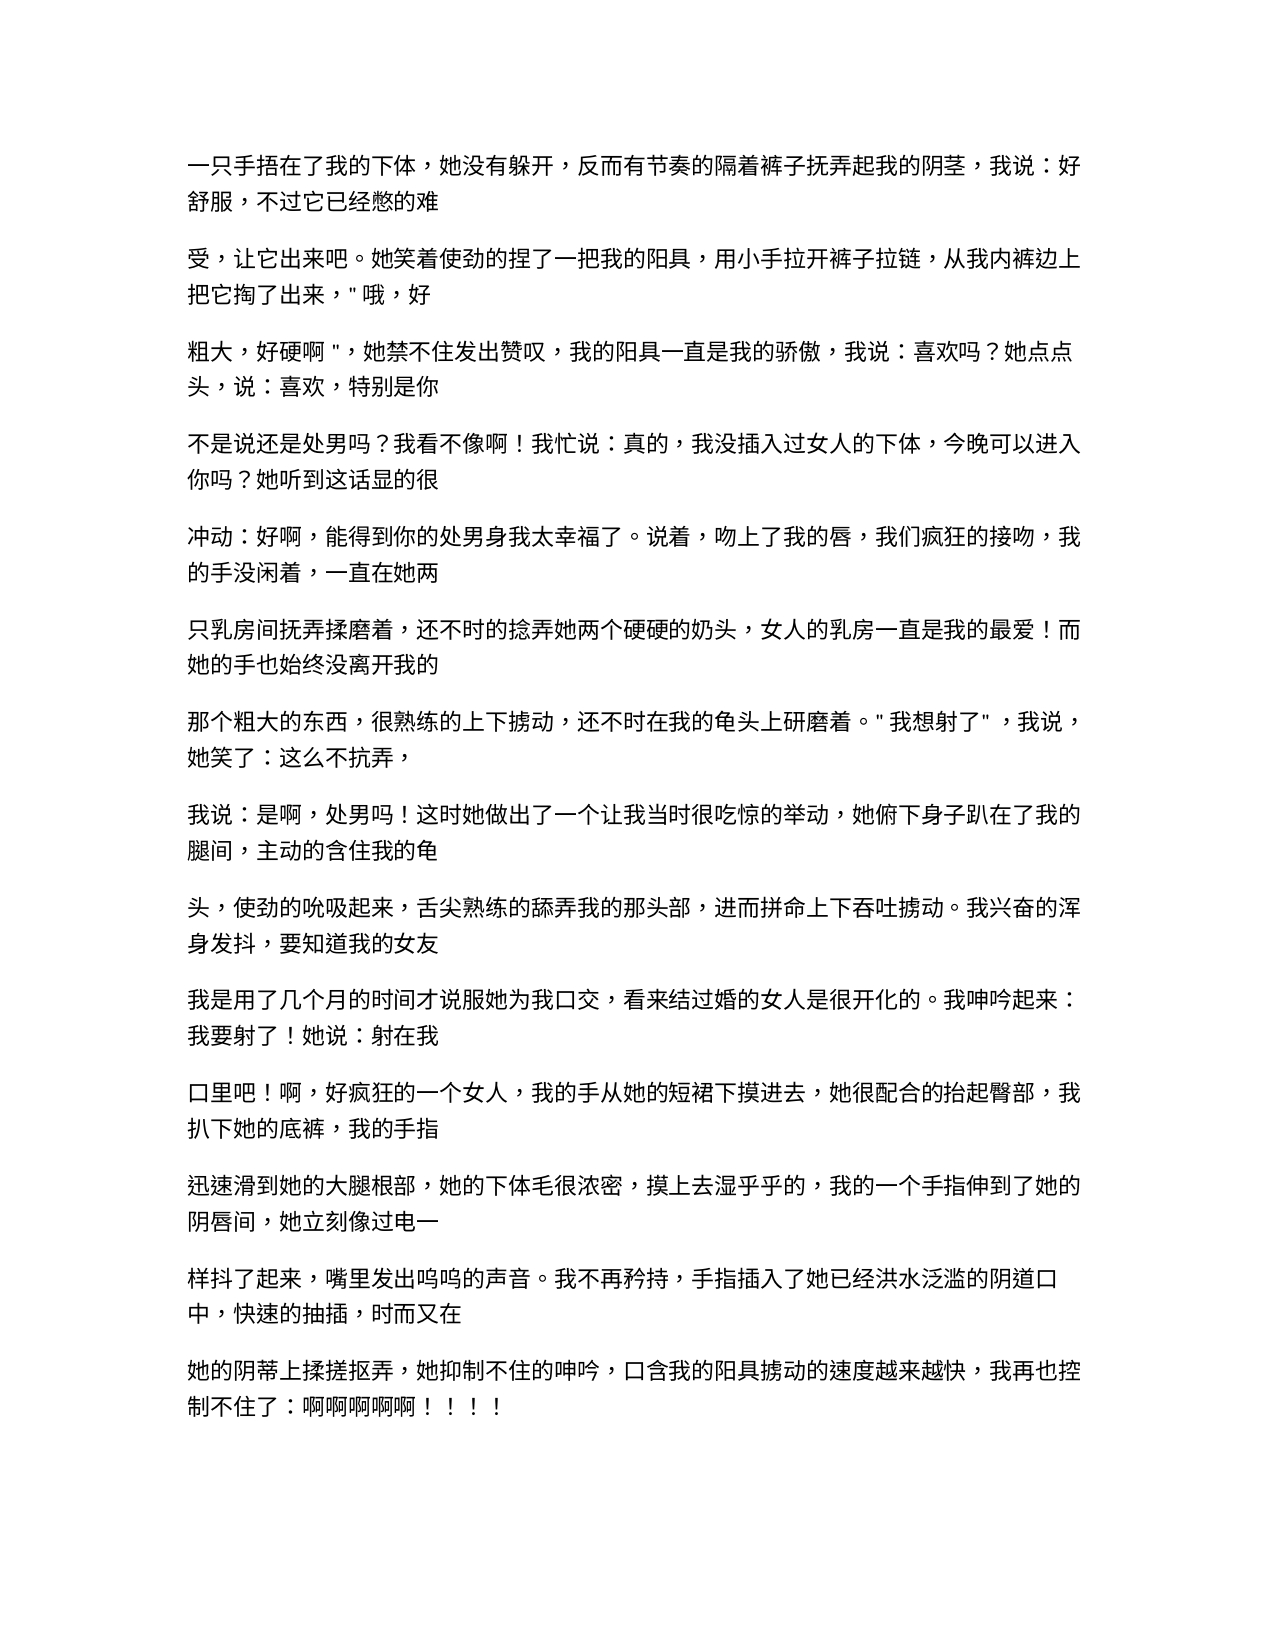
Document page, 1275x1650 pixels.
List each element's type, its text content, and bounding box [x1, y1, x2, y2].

text 我说：是啊，处男吗！这时她做出了一个让我当时很吃惊的举动，她俯下身子趴在了我的腿间，主动的含住我的龟 [187, 799, 1087, 866]
text 迅速滑到她的大腿根部，她的下体毛很浓密，摸上去湿乎乎的，我的一个手指伸到了她的阴唇间，她立刻像过电一 [187, 1170, 1087, 1237]
text 冲动：好啊，能得到你的处男身我太幸福了。说着，吻上了我的唇，我们疯狂的接吻，我的手没闲着，一直在她两 [187, 521, 1087, 588]
text 不是说还是处男吗？我看不像啊！我忙说：真的，我没插入过女人的下体，今晚可以进入你吗？她听到这话显的很 [187, 428, 1087, 495]
text 那个粗大的东西，很熟练的上下掳动，还不时在我的龟头上研磨着。" 我想射了" ，我说，她笑了：这么不抗弄， [187, 706, 1087, 773]
text 口里吧！啊，好疯狂的一个女人，我的手从她的短裙下摸进去，她很配合的抬起臀部，我扒下她的底裤，我的手指 [187, 1077, 1087, 1144]
text 粗大，好硬啊 "，她禁不住发出赞叹，我的阳具一直是我的骄傲，我说：喜欢吗？她点点头，说：喜欢，特别是你 [187, 335, 1087, 403]
text 我是用了几个月的时间才说服她为我口交，看来结过婚的女人是很开化的。我呻吟起来：我要射了！她说：射在我 [187, 984, 1087, 1052]
text 她的阴蒂上揉搓抠弄，她抑制不住的呻吟，口含我的阳具掳动的速度越来越快，我再也控制不住了：啊啊啊啊啊！！！！ [187, 1355, 1087, 1422]
text 头，使劲的吮吸起来，舌尖熟练的舔弄我的那头部，进而拼命上下吞吐掳动。我兴奋的浑身发抖，要知道我的女友 [187, 892, 1087, 959]
text 只乳房间抚弄揉磨着，还不时的捻弄她两个硬硬的奶头，女人的乳房一直是我的最爱！而她的手也始终没离开我的 [187, 613, 1087, 681]
text 一只手捂在了我的下体，她没有躲开，反而有节奏的隔着裤子抚弄起我的阴茎，我说：好舒服，不过它已经憋的难 [187, 150, 1087, 217]
text 样抖了起来，嘴里发出呜呜的声音。我不再矜持，手指插入了她已经洪水泛滥的阴道口中，快速的抽插，时而又在 [187, 1262, 1087, 1330]
text 受，让它出来吧。她笑着使劲的捏了一把我的阳具，用小手拉开裤子拉链，从我内裤边上把它掏了出来，" 哦，好 [187, 243, 1087, 310]
